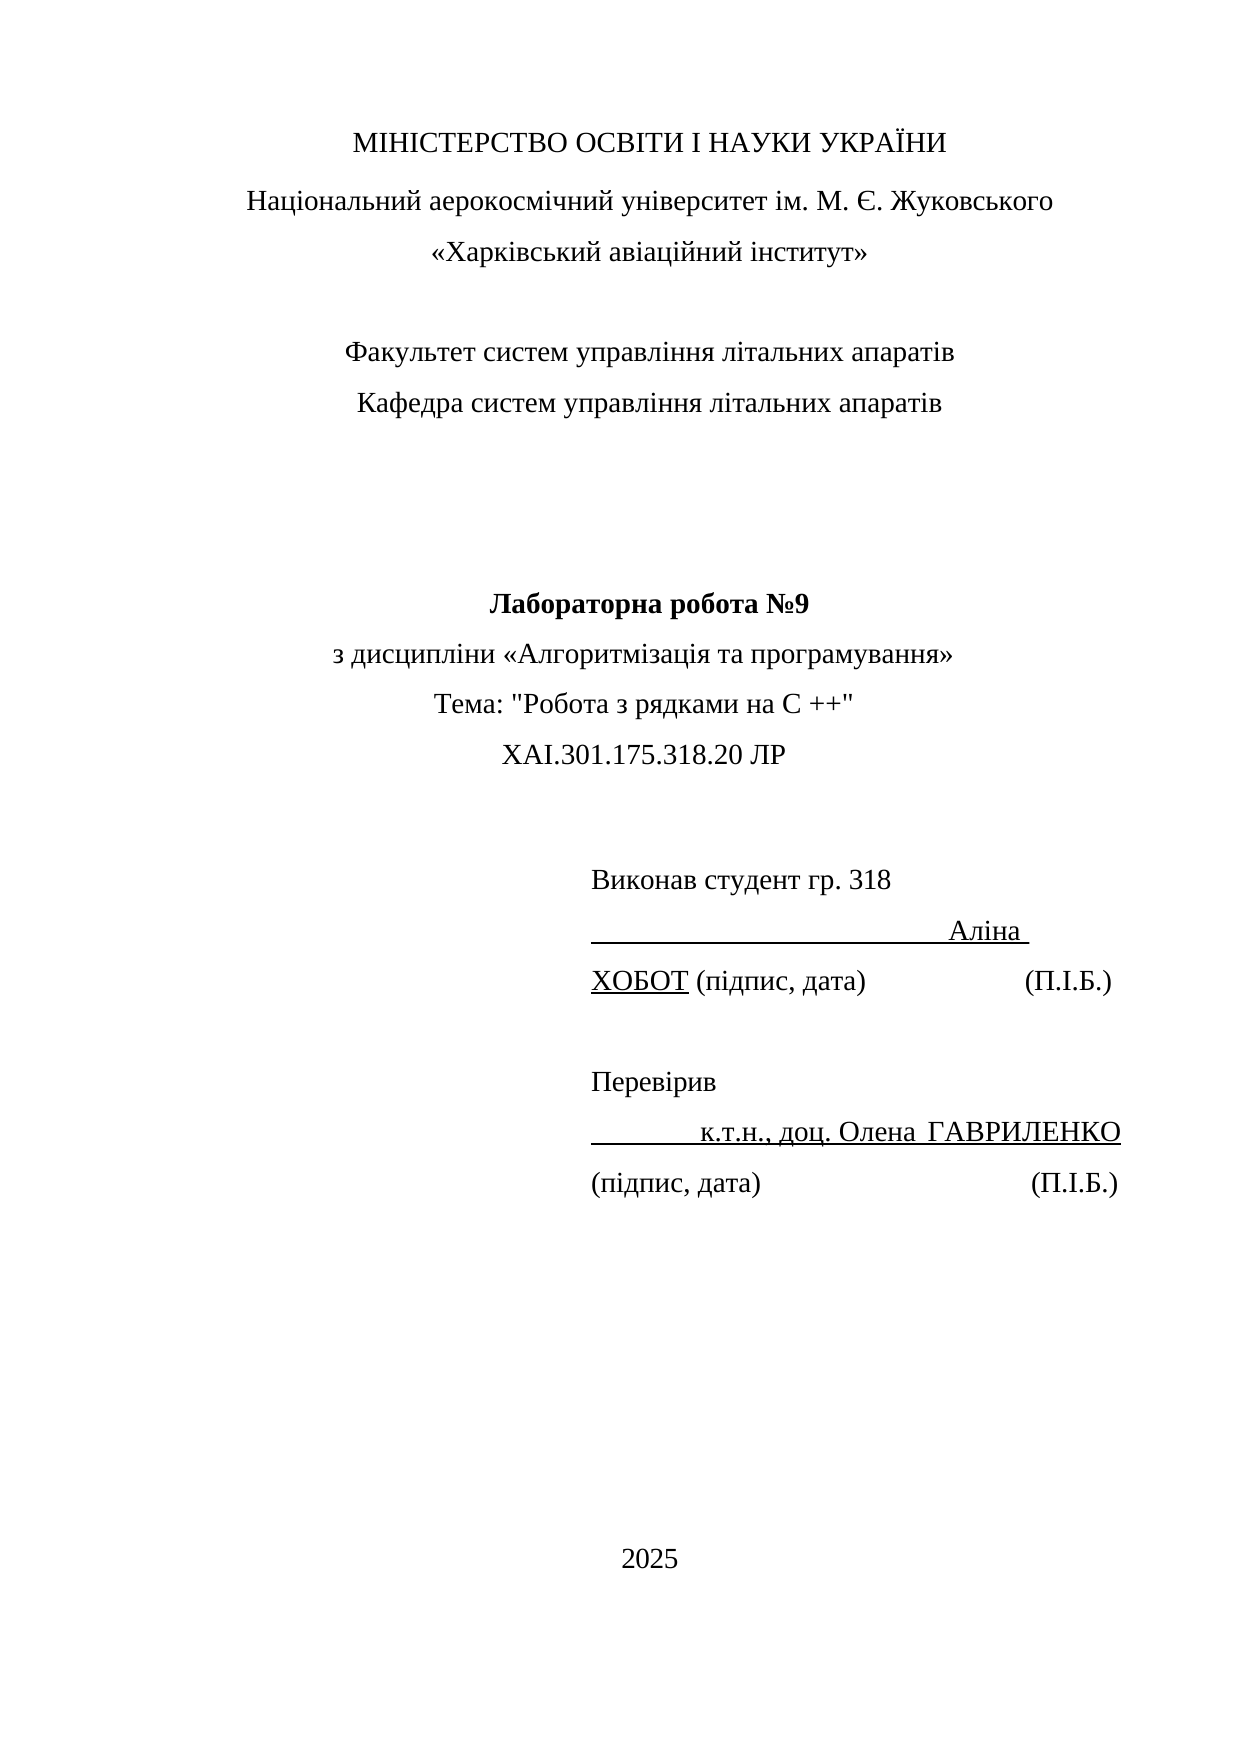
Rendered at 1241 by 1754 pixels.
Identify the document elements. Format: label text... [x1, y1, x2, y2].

text Аліна ХОБОТ (підпис, дата) (П.І.Б.) [591, 913, 1125, 997]
text к.т.н., доц. Олена ГАВРИЛЕНКО (підпис, дата) (П.І.Б.) [591, 1114, 1124, 1198]
text Факультет систем управління літальних апаратів Кафедра систем управління літальних апаратів [310, 334, 989, 418]
text 2025 [148, 1541, 1152, 1574]
text Виконав студент гр. 318 [591, 862, 1152, 896]
text з дисципліни «Алгоритмізація та програмування» Тема: "Робота з рядками на С ++" ХАІ.301.175.318.20 ЛР [309, 636, 977, 770]
text Національний аерокосмічний університет ім. М. Є. Жуковського [148, 183, 1152, 217]
text «Харківський авіаційний інститут» [148, 234, 1151, 267]
text Перевірив [591, 1064, 1152, 1097]
title Лабораторна робота №9 [148, 586, 1152, 620]
subtitle МІНІСТЕРСТВО ОСВІТИ І НАУКИ УКРАЇНИ [148, 125, 1152, 158]
